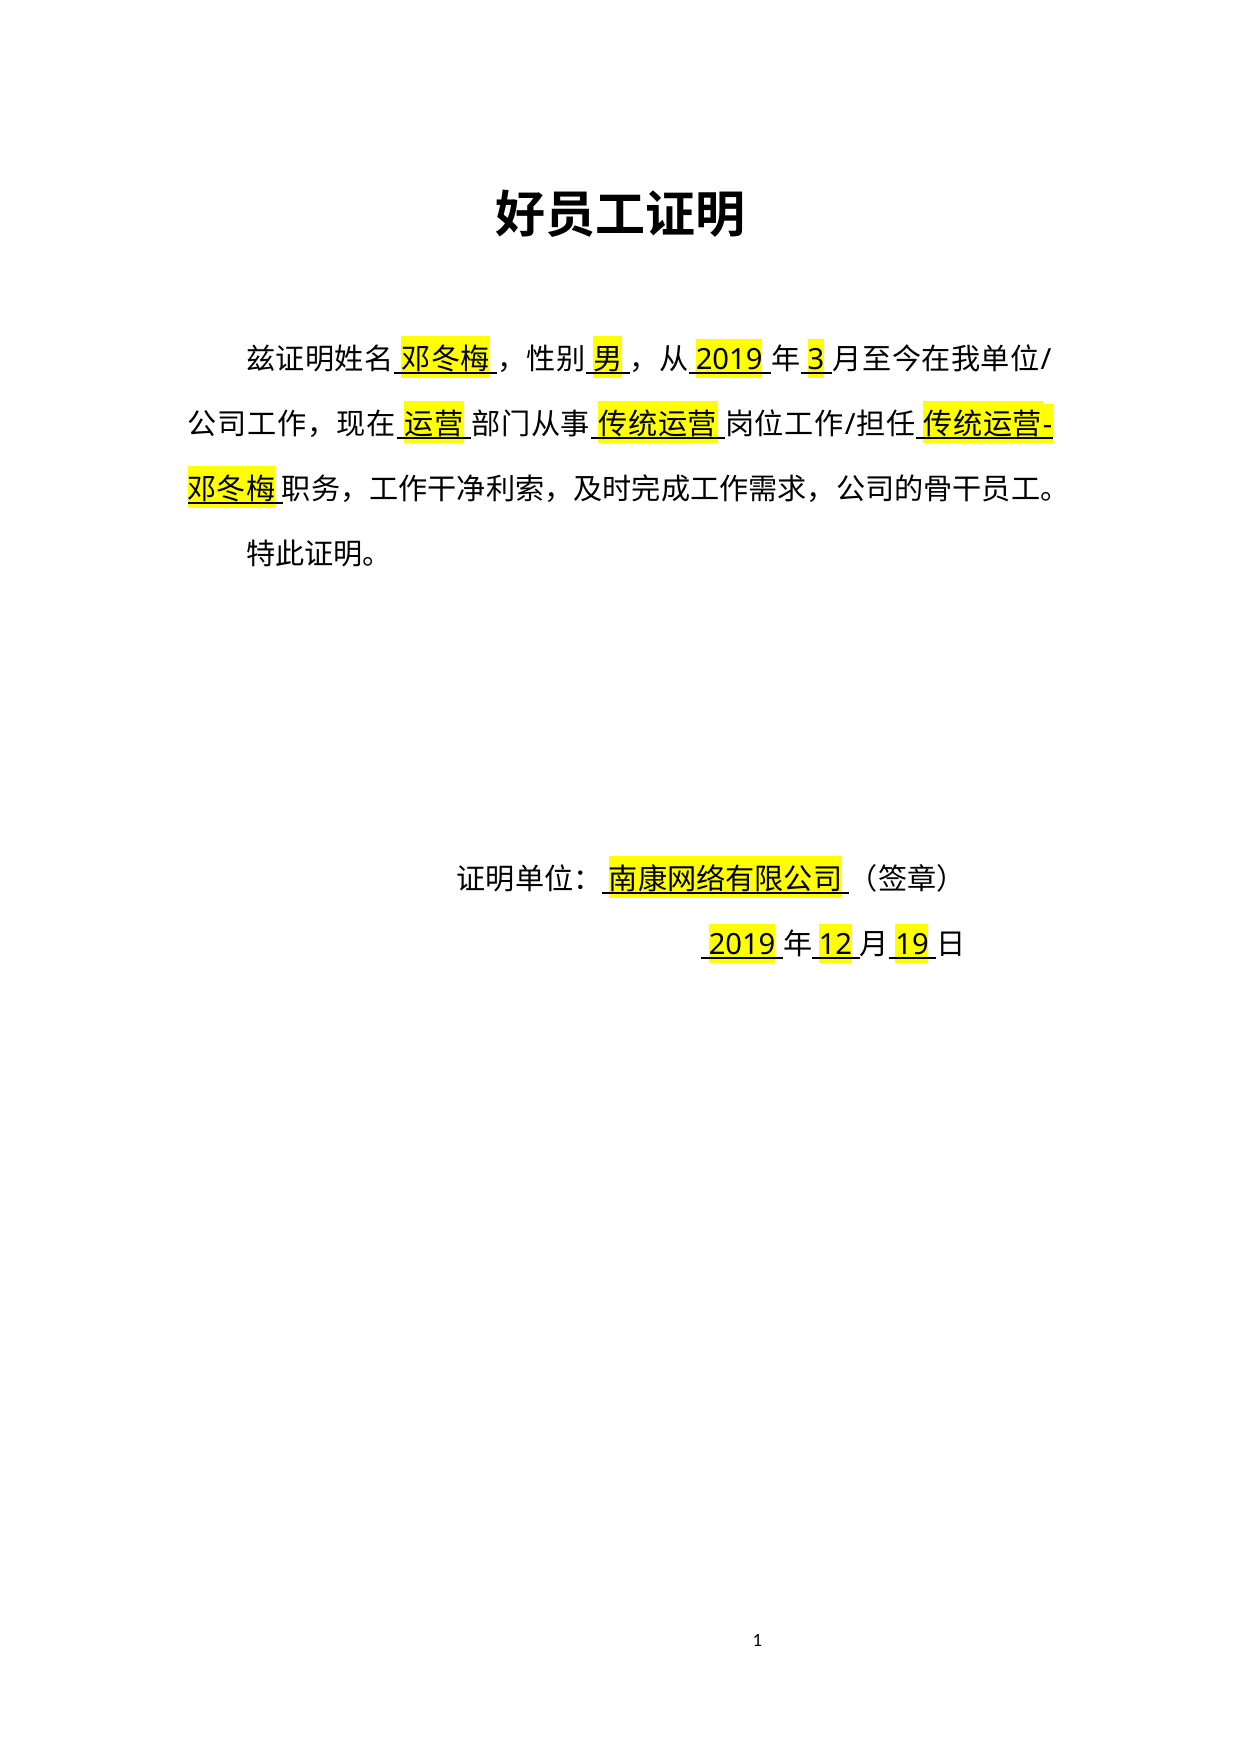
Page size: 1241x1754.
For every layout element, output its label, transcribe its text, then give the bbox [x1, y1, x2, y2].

text 特此证明。 [187, 519, 1053, 584]
text 兹证明姓名 邓冬梅 ，性别 男 ，从 2019 年 3 月至今在我单位/公司工作，现在 运营 部门从事 传统运营 岗位工作/担任 传统运营-邓冬梅 职务，工作干净利索，及时完成工作需求，公司的骨干员工。 [187, 324, 1053, 519]
text 好员工证明 [187, 162, 1053, 259]
text 证明单位： 南康网络有限公司 （签章） [187, 844, 965, 909]
text 2019 年 12 月 19 日 [187, 909, 965, 974]
